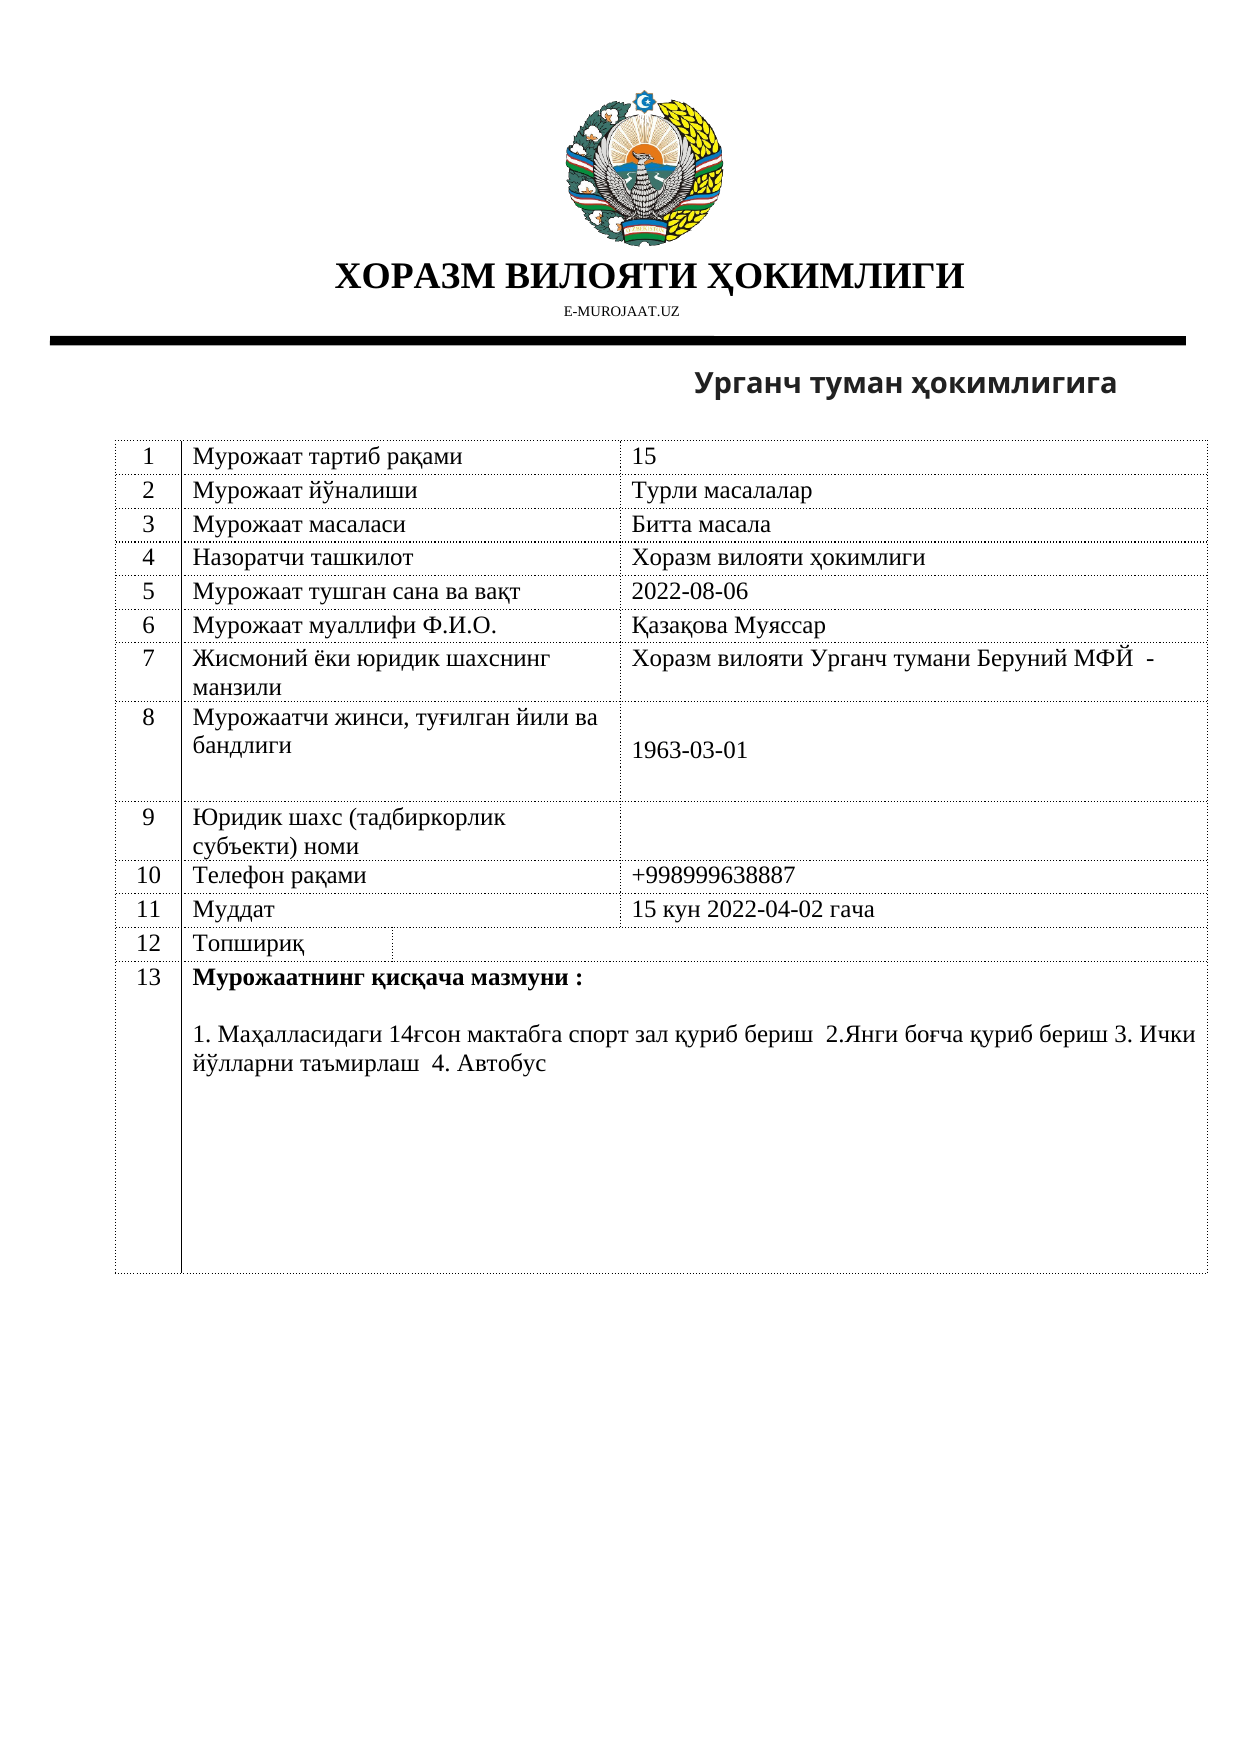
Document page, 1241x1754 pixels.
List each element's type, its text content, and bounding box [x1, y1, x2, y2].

picture [562, 88, 725, 248]
table_cell Мурожаат йўналиши [182, 474, 620, 508]
text ХОРАЗМ ВИЛОЯТИ ҲОКИМЛИГИ [177, 89, 1122, 297]
table_cell Мурожаатчи жинси, туғилган йили ва бандлиги [182, 701, 620, 801]
table_cell Турли масалалар [620, 474, 1208, 508]
table_cell Муддат [182, 893, 620, 927]
table_cell Мурожаат муаллифи Ф.И.О. [182, 609, 620, 642]
table_cell 5 [115, 575, 181, 609]
table_header 1 [115, 440, 181, 474]
table_cell 13 [115, 961, 181, 1273]
table_cell Хоразм вилояти ҳокимлиги [620, 541, 1208, 575]
table_cell Телефон рақами [182, 860, 620, 893]
table_cell Топшириқ [182, 927, 392, 961]
table_cell [392, 927, 1208, 961]
table_header Мурожаат тартиб рақами [181, 440, 620, 474]
table_cell 9 [115, 801, 181, 859]
table_cell 1963-03-01 [620, 701, 1208, 801]
table_cell Хоразм вилояти Урганч тумани Беруний МФЙ - [620, 642, 1208, 701]
table_cell 15 кун 2022-04-02 гача [620, 893, 1208, 927]
text E-MUROJAAT.UZ [121, 303, 1122, 320]
table_cell 3 [115, 508, 181, 541]
table_cell Битта масала [620, 508, 1208, 541]
text Урганч туман ҳокимлигига [694, 362, 1122, 402]
table_cell 2022-08-06 [620, 575, 1208, 609]
table_header 15 [620, 440, 1208, 474]
table_cell 8 [115, 701, 181, 801]
table_cell 4 [115, 541, 181, 575]
table_cell 7 [115, 642, 181, 701]
table_cell 6 [115, 609, 181, 642]
table_cell 12 [115, 927, 181, 961]
table_cell Қазақова Муяссар [620, 609, 1208, 642]
table_cell Назоратчи ташкилот [182, 541, 620, 575]
table_cell Мурожаатнинг қисқача мазмуни : 1. Маҳалласидаги 14ғсон мактабга спорт зал қуриб бериш 2.Янги боғча қуриб бериш 3. Ички йўлларни таъмирлаш 4. Автобус [182, 961, 1208, 1273]
table_cell 10 [115, 860, 181, 893]
table_cell 11 [115, 893, 181, 927]
table_cell [620, 801, 1208, 859]
table_cell Жисмоний ёки юридик шахснинг манзили [182, 642, 620, 701]
table_cell 2 [115, 474, 181, 508]
table_cell +998999638887 [620, 860, 1208, 893]
table_cell Юридик шахс (тадбиркорлик субъекти) номи [182, 801, 620, 859]
table_cell Мурожаат тушган сана ва вақт [182, 575, 620, 609]
table_cell Мурожаат масаласи [182, 508, 620, 541]
